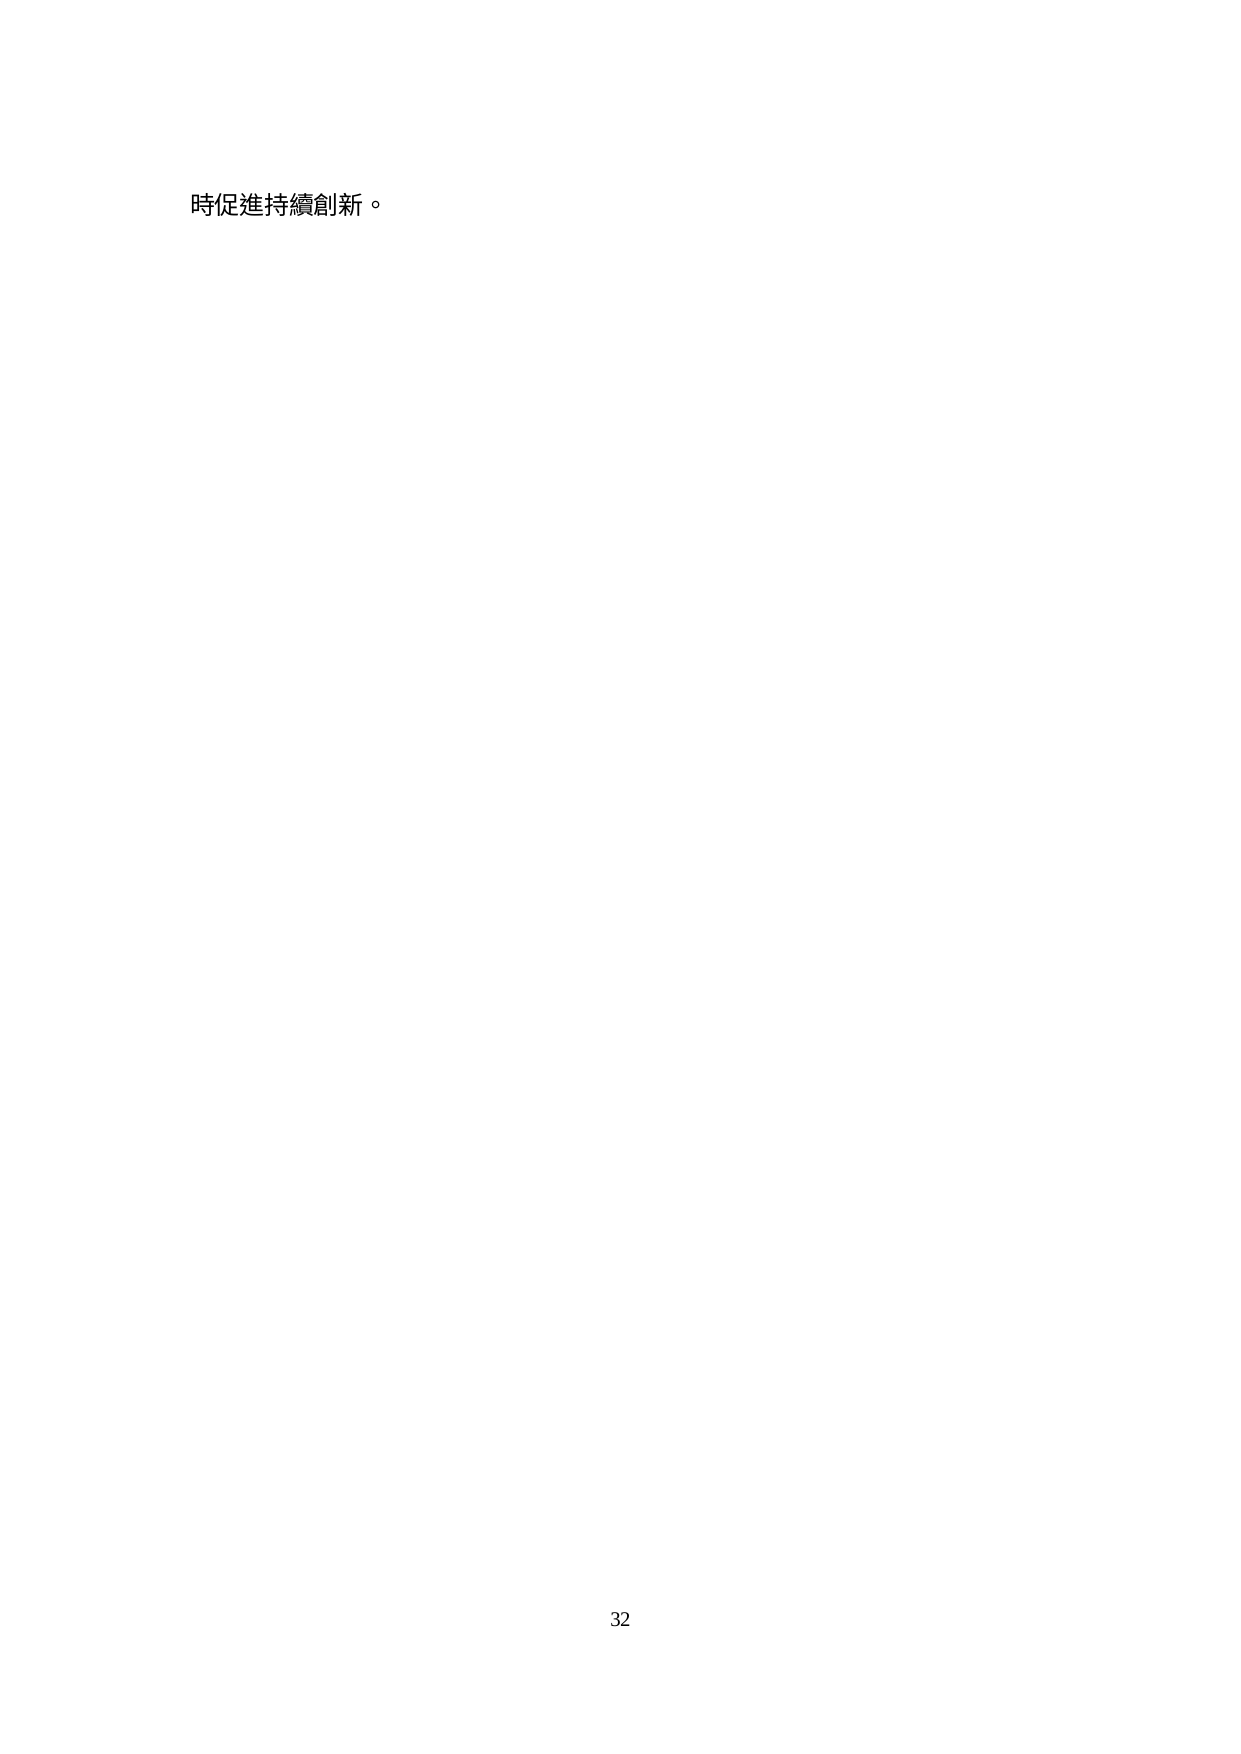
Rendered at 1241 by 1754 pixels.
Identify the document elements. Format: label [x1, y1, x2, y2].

text [190, 187, 1051, 222]
